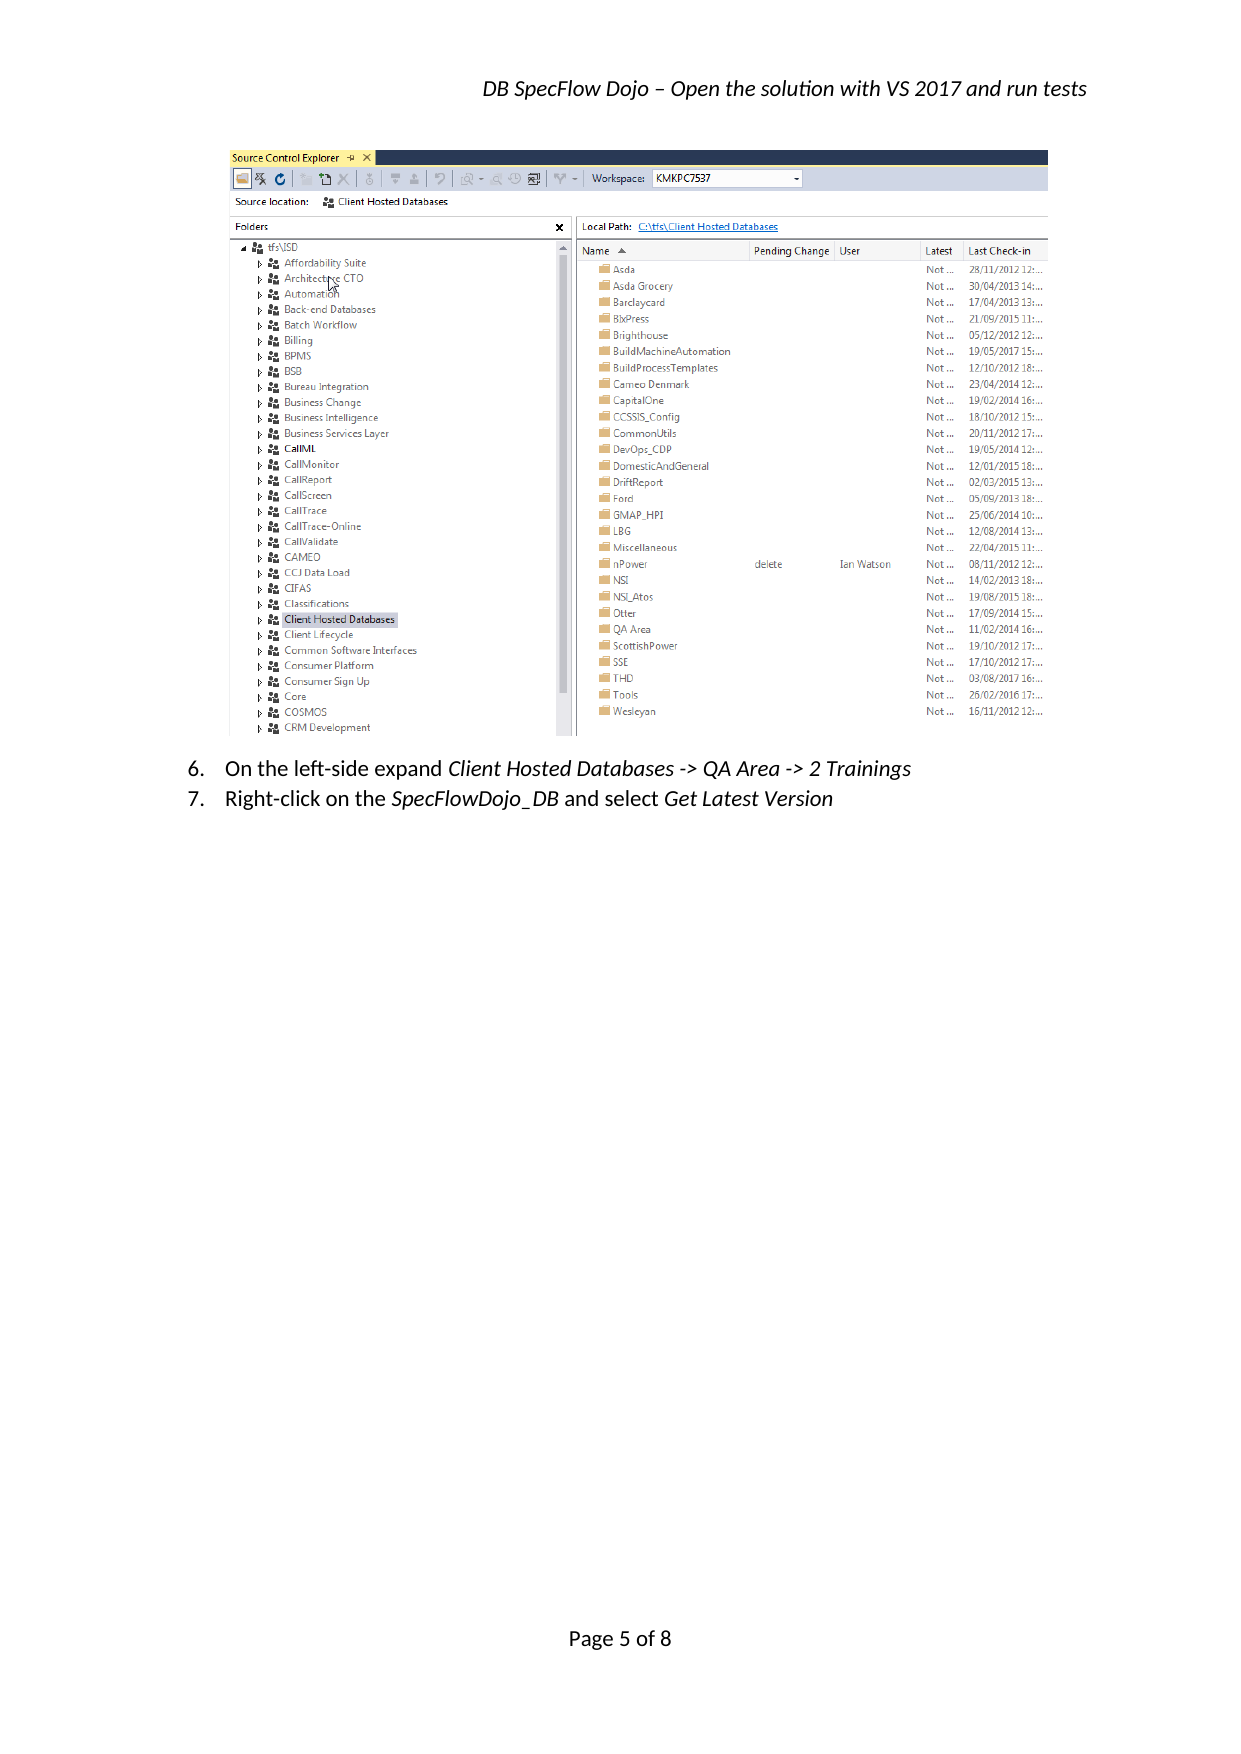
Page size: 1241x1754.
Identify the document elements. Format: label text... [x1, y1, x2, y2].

list Right-click on the SpecFlowDojo_DB and select Get Latest Version [187, 784, 1090, 812]
list On the left-side expand Client Hosted Databases -> QA Area -> 2 Trainings [187, 754, 1090, 782]
picture [229, 150, 1048, 736]
